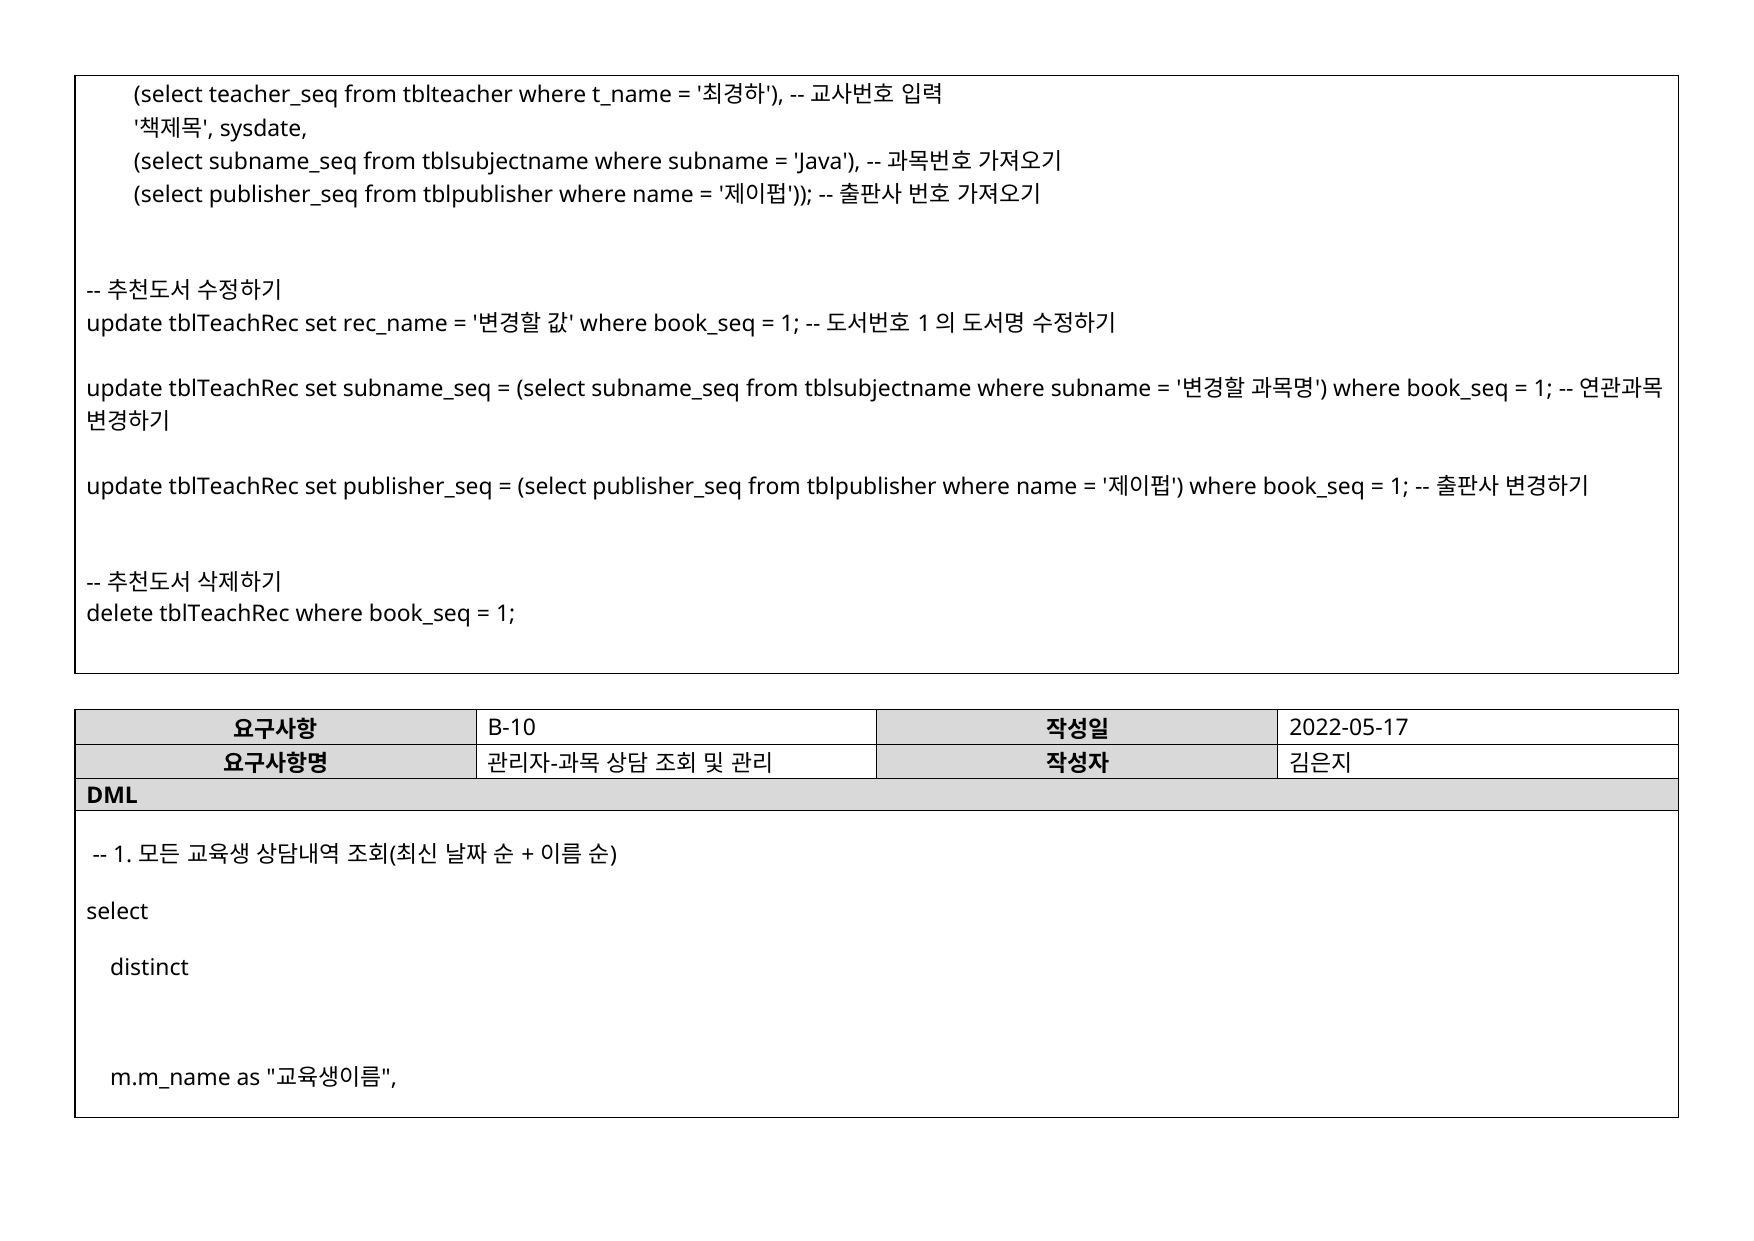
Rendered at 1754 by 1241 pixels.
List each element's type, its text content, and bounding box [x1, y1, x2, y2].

table_header 작성일 [877, 710, 1277, 744]
table_header B-10 [477, 710, 876, 744]
table_cell 김은지 [1278, 745, 1678, 778]
table_cell DML [76, 779, 1678, 810]
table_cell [76, 811, 1678, 1117]
table_cell 작성자 [877, 745, 1277, 778]
table_cell 요구사항명 [76, 745, 476, 778]
table_header 2022-05-17 [1278, 710, 1678, 744]
table_cell 관리자-과목 상담 조회 및 관리 [477, 745, 876, 778]
table_header 요구사항 [76, 710, 476, 744]
